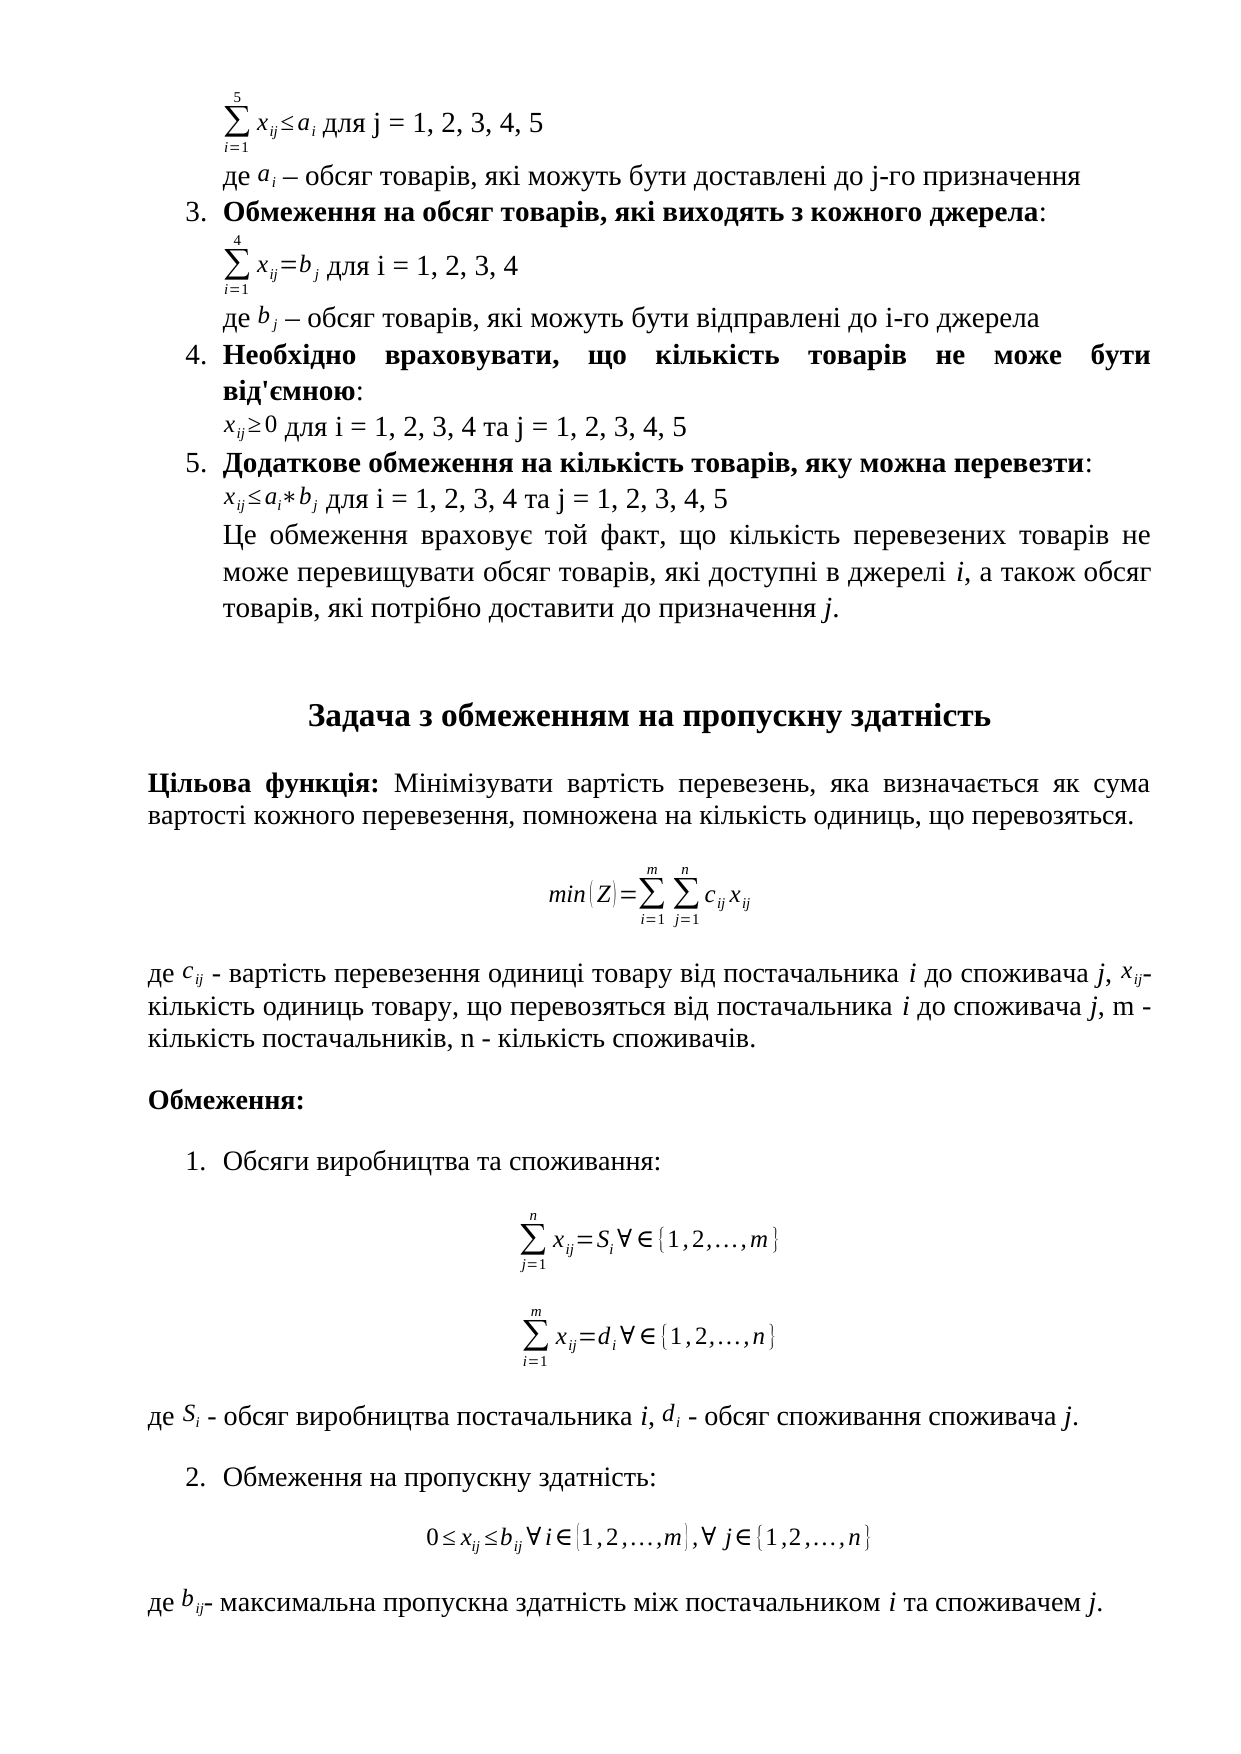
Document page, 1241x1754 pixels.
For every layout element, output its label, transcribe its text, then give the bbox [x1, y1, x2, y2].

list де – обсяг товарів, які можуть бути відправлені до i-го джерела [223, 301, 1152, 334]
list Необхідно враховувати, що кількість товарів не може бути від'ємною: [185, 337, 1152, 406]
list Це обмеження враховує той факт, що кількість перевезених товарів не може перевищувати обсяг товарів, які доступні в джерелі i, а також обсяг товарів, які потрібно доставити до призначення j. [223, 517, 1152, 623]
text Цільова функція: Мінімізувати вартість перевезень, яка визначається як сума вартості кожного перевезення, помножена на кількість одиниць, що перевозяться. [148, 766, 1152, 831]
text Задача з обмеженням на пропускну здатність [148, 695, 1152, 734]
list для i = 1, 2, 3, 4 та j = 1, 2, 3, 4, 5 [223, 481, 1152, 515]
list Обмеження на пропускну здатність: [185, 1460, 1152, 1493]
list де – обсяг товарів, які можуть бути доставлені до j-го призначення [223, 158, 1152, 192]
text Обмеження: [148, 1083, 1152, 1115]
list Обсяги виробництва та споживання: [185, 1144, 1152, 1177]
list Обмеження на обсяг товарів, які виходять з кожного джерела: [185, 194, 1152, 228]
list для i = 1, 2, 3, 4 [223, 231, 1152, 298]
list Додаткове обмеження на кількість товарів, яку можна перевезти: [185, 445, 1152, 479]
text де ​ - вартість перевезення одиниці товару від постачальника i до споживача j, - кількість одиниць товару, що перевозяться від постачальника i до споживача j, m - кількість постачальників, n - кількість споживачів. [148, 956, 1152, 1053]
list для i = 1, 2, 3, 4 та j = 1, 2, 3, 4, 5 [223, 409, 1152, 443]
list для j = 1, 2, 3, 4, 5 [223, 88, 1152, 156]
text де - максимальна пропускна здатність між постачальником i та споживачем j. [148, 1584, 1152, 1617]
text де ​ - обсяг виробництва постачальника i, ​ - обсяг споживання споживача j. [148, 1399, 1152, 1431]
